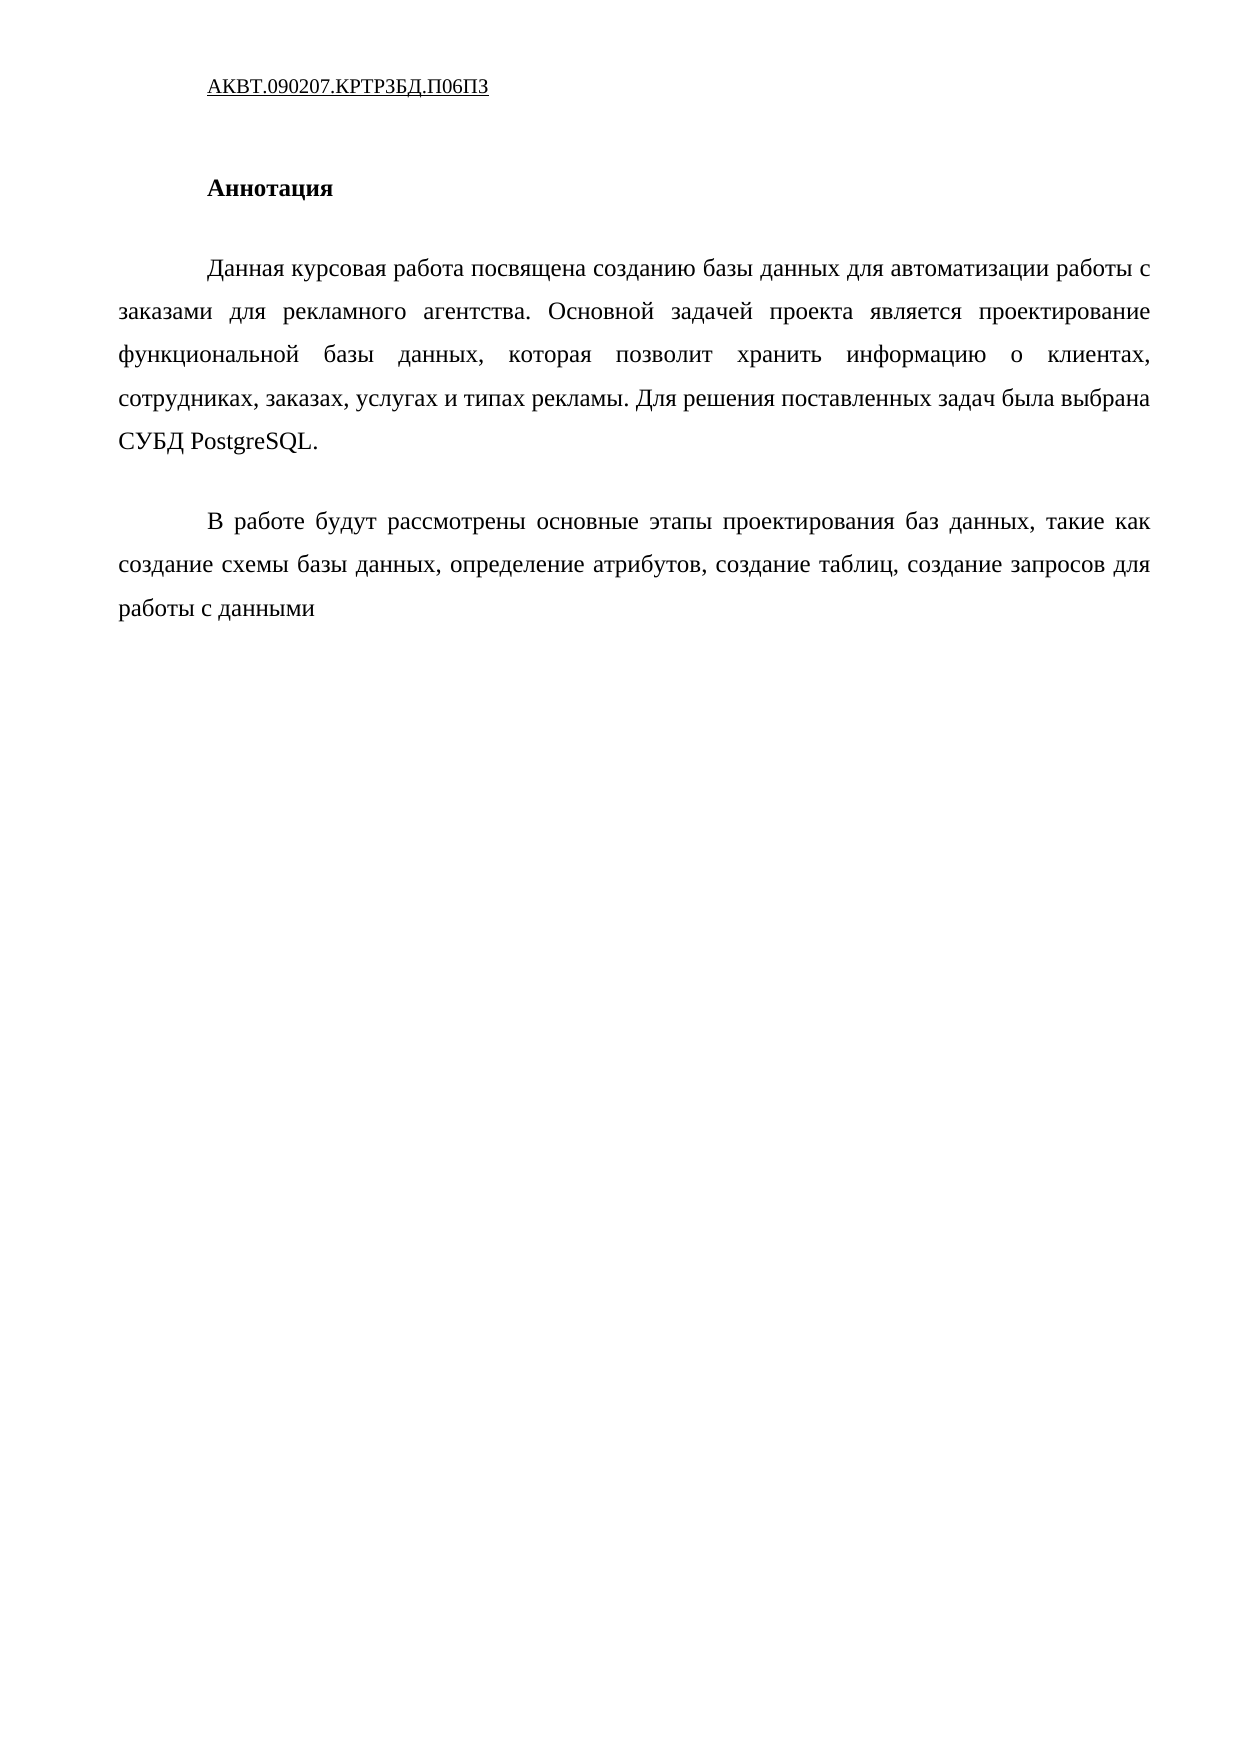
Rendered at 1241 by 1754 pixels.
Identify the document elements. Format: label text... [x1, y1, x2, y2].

text В работе будут рассмотрены основные этапы проектирования баз данных, такие как создание схемы базы данных, определение атрибутов, создание таблиц, создание запросов для работы с данными [118, 506, 1152, 621]
text Данная курсовая работа посвящена созданию базы данных для автоматизации работы с заказами для рекламного агентства. Основной задачей проекта является проектирование функциональной базы данных, которая позволит хранить информацию о клиентах, сотрудниках, заказах, услугах и типах рекламы. Для решения поставленных задач была выбрана СУБД PostgreSQL. [118, 253, 1152, 454]
text Аннотация [118, 173, 1152, 201]
